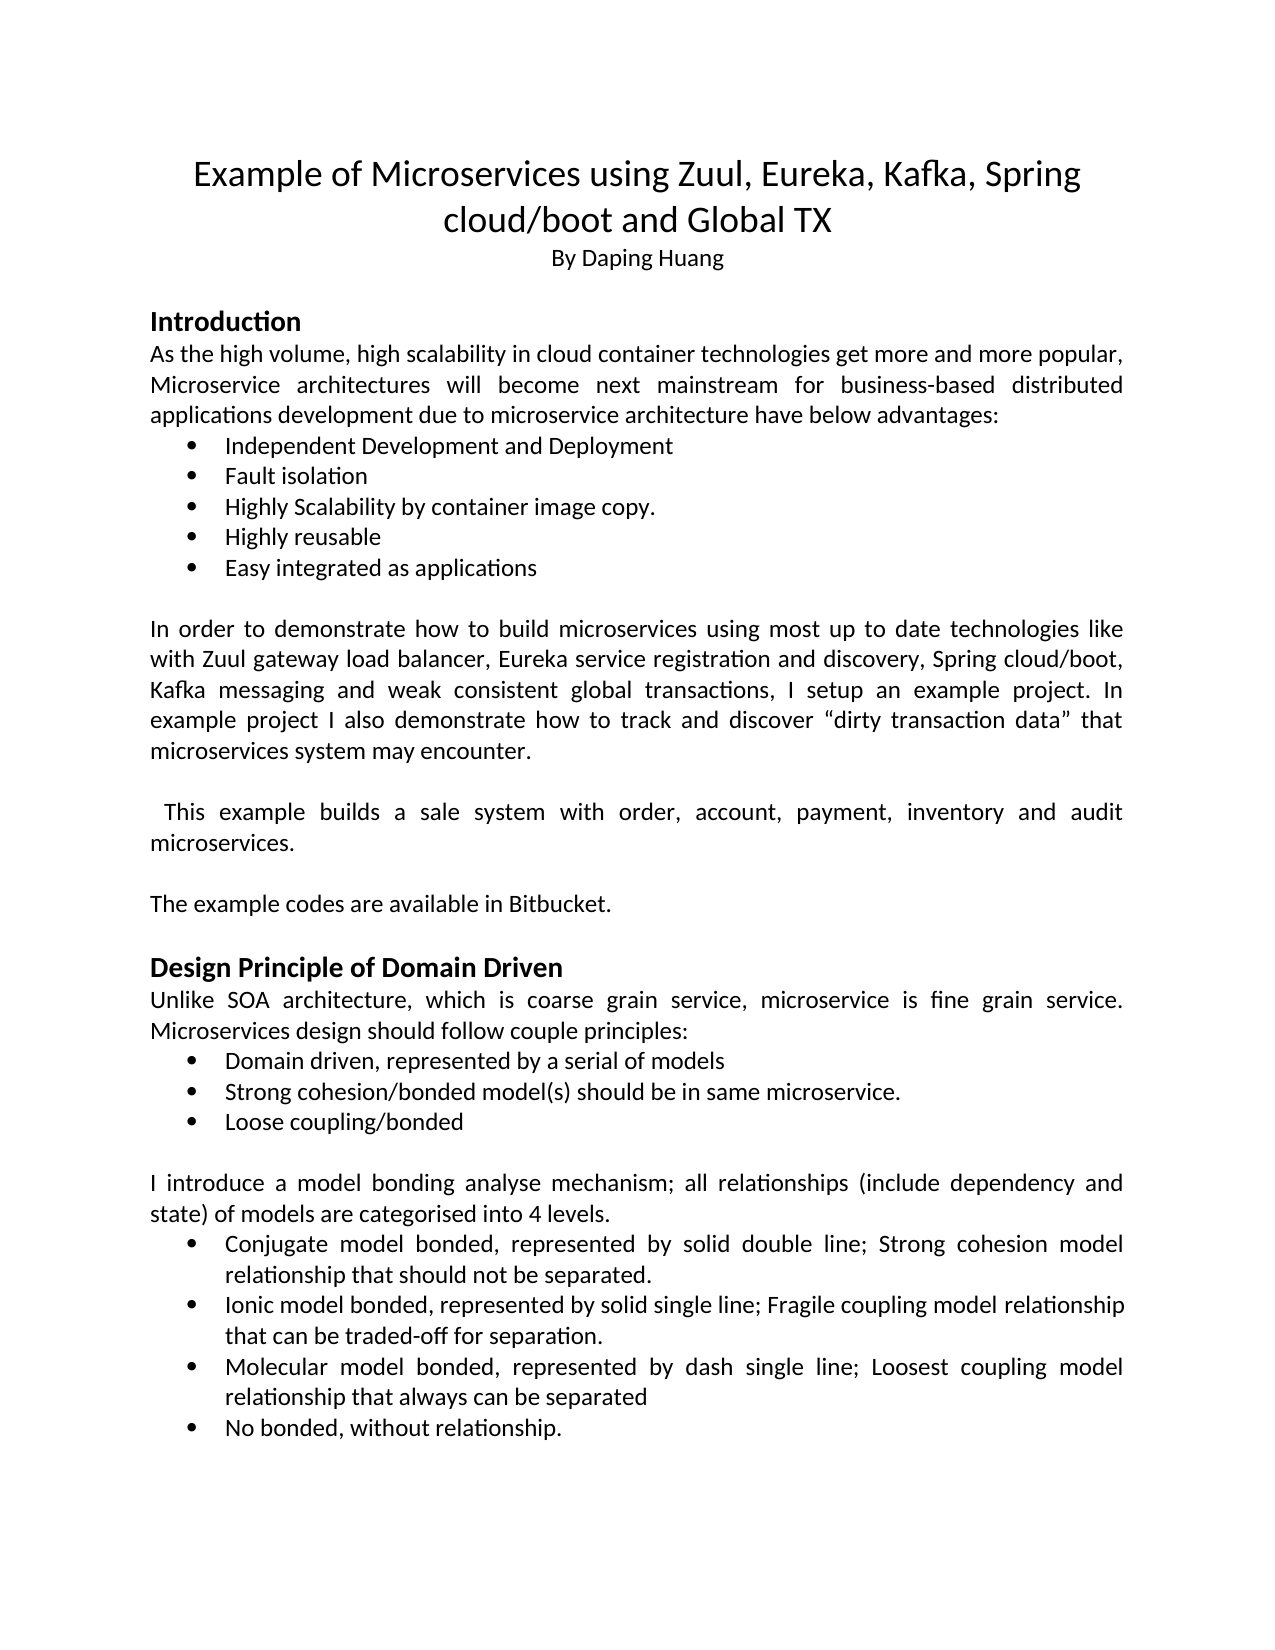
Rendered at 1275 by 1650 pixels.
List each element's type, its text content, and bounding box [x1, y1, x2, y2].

list Domain driven, represented by a serial of models [187, 1045, 1125, 1076]
list Loose coupling/bonded [187, 1106, 1125, 1137]
list Easy integrated as applications [187, 552, 1125, 582]
text The example codes are available in Bitbucket. [150, 888, 1125, 918]
list Conjugate model bonded, represented by solid double line; Strong cohesion model relationship that should not be separated. [187, 1228, 1125, 1289]
list Fault isolation [187, 460, 1125, 491]
text Design Principle of Domain Driven [150, 949, 1125, 984]
list Highly Scalability by container image copy. [187, 491, 1125, 521]
list Molecular model bonded, represented by dash single line; Loosest coupling model relationship that always can be separated [187, 1351, 1125, 1412]
text As the high volume, high scalability in cloud container technologies get more and more popular, Microservice architectures will become next mainstream for business-based distributed applications development due to microservice architecture have below advantages: [150, 338, 1125, 430]
text By Daping Huang [150, 242, 1125, 272]
list Independent Development and Deployment [187, 430, 1125, 460]
text I introduce a model bonding analyse mechanism; all relationships (include dependency and state) of models are categorised into 4 levels. [150, 1167, 1125, 1228]
list No bonded, without relationship. [187, 1412, 1125, 1442]
text This example builds a sale system with order, account, payment, inventory and audit microservices. [150, 796, 1125, 857]
text Introduction [150, 303, 1125, 338]
list Ionic model bonded, represented by solid single line; Fragile coupling model relationship that can be traded-off for separation. [187, 1289, 1125, 1351]
list Highly reusable [187, 521, 1125, 552]
text Unlike SOA architecture, which is coarse grain service, microservice is fine grain service. Microservices design should follow couple principles: [150, 984, 1125, 1045]
list Strong cohesion/bonded model(s) should be in same microservice. [187, 1076, 1125, 1106]
text In order to demonstrate how to build microservices using most up to date technologies like with Zuul gateway load balancer, Eureka service registration and discovery, Spring cloud/boot, Kafka messaging and weak consistent global transactions, I setup an example project. In example project I also demonstrate how to track and discover “dirty transaction data” that microservices system may encounter. [150, 613, 1125, 766]
text Example of Microservices using Zuul, Eureka, Kafka, Spring cloud/boot and Global TX [150, 150, 1125, 242]
